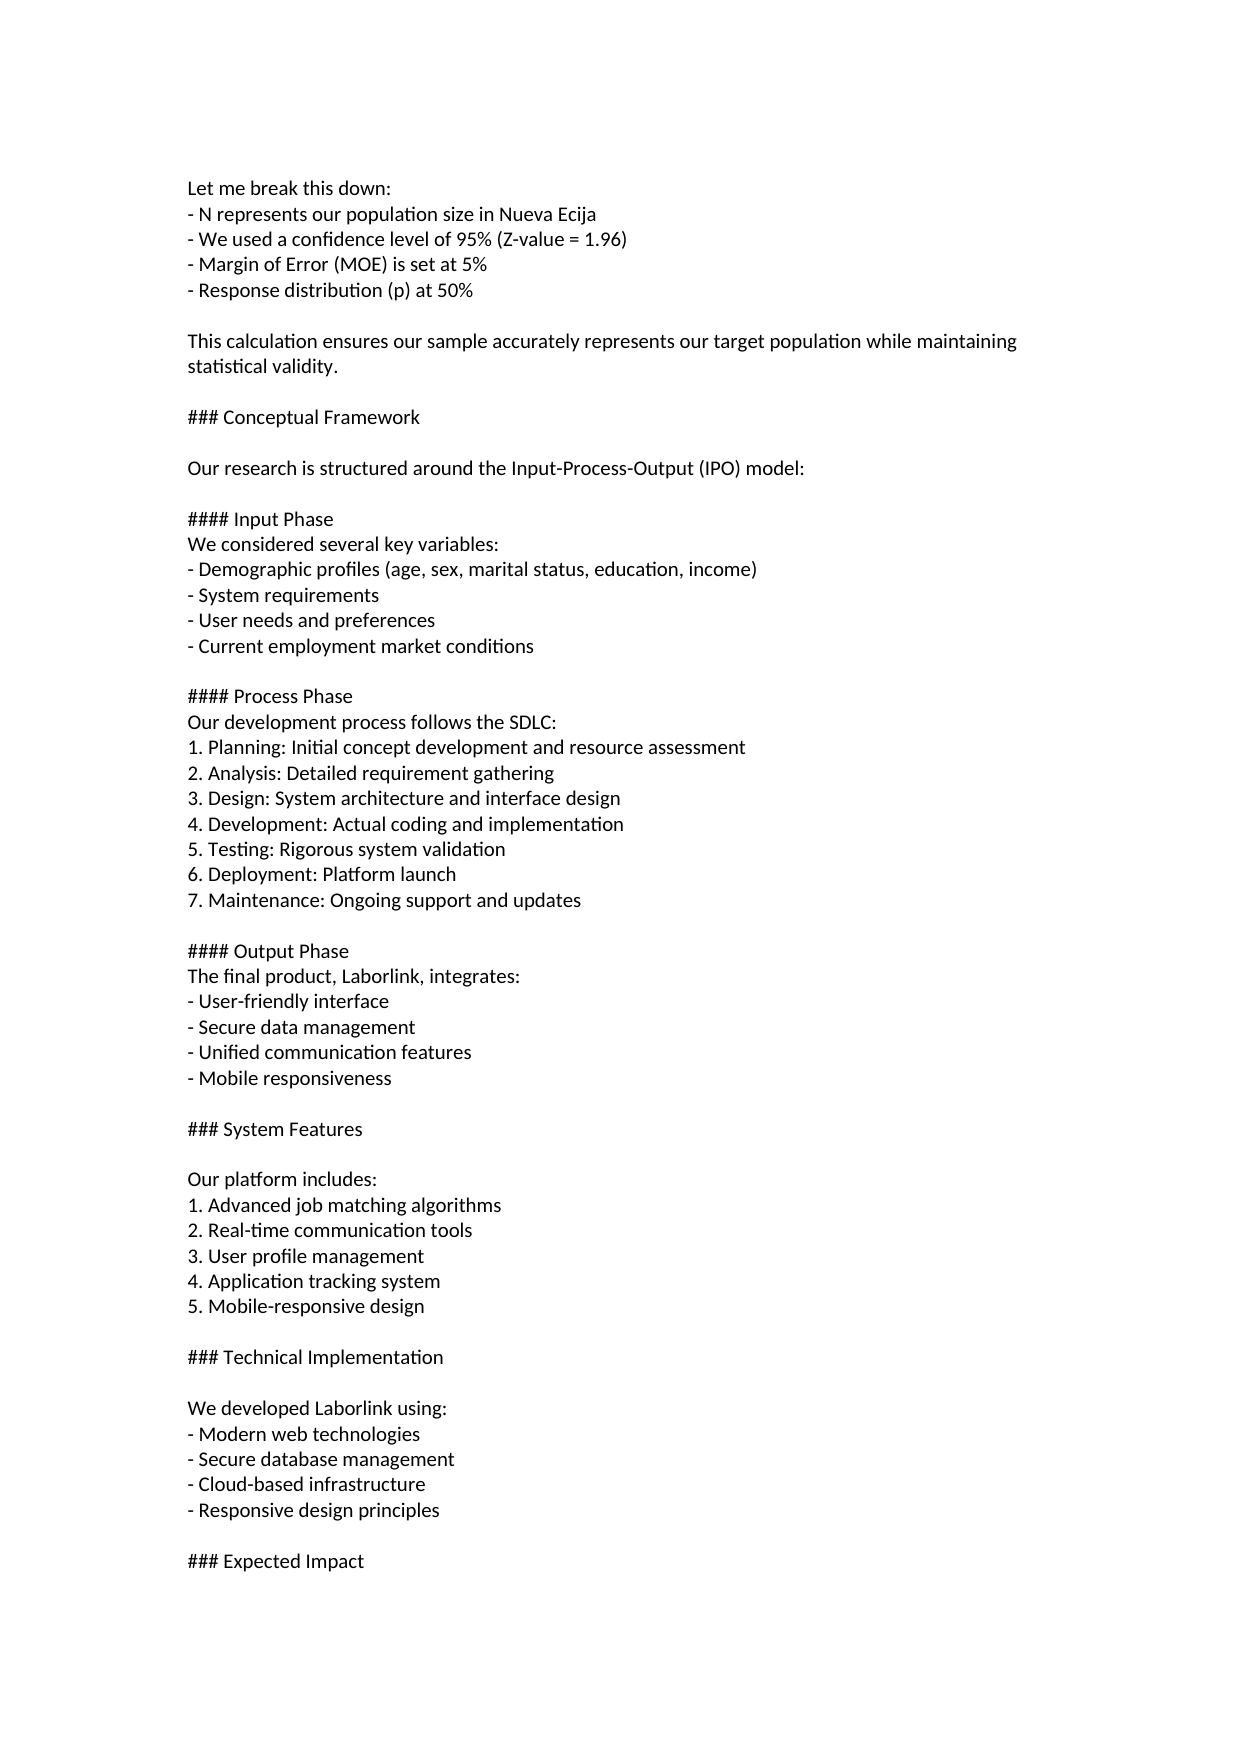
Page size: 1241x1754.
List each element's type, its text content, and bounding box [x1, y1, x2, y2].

text 3. Design: System architecture and interface design [187, 785, 1053, 811]
text - Responsive design principles [187, 1497, 1053, 1522]
text We considered several key variables: [187, 531, 1053, 557]
text - System requirements [187, 582, 1053, 607]
text Our platform includes: [187, 1167, 1053, 1192]
text - Response distribution (p) at 50% [187, 277, 1053, 302]
text 7. Maintenance: Ongoing support and updates [187, 887, 1053, 912]
text ### Expected Impact [187, 1548, 1053, 1573]
text 4. Development: Actual coding and implementation [187, 811, 1053, 836]
text ### Technical Implementation [187, 1344, 1053, 1370]
text #### Process Phase [187, 684, 1053, 709]
text Our development process follows the SDLC: [187, 709, 1053, 734]
text 1. Advanced job matching algorithms [187, 1192, 1053, 1217]
text - Current employment market conditions [187, 633, 1053, 658]
text #### Output Phase [187, 938, 1053, 963]
text The final product, Laborlink, integrates: [187, 963, 1053, 989]
text 2. Analysis: Detailed requirement gathering [187, 760, 1053, 785]
text 4. Application tracking system [187, 1268, 1053, 1294]
text 5. Mobile-responsive design [187, 1294, 1053, 1319]
text Our research is structured around the Input-Process-Output (IPO) model: [187, 455, 1053, 480]
text - Secure database management [187, 1446, 1053, 1472]
text ### Conceptual Framework [187, 404, 1053, 429]
text 1. Planning: Initial concept development and resource assessment [187, 734, 1053, 760]
text - Secure data management [187, 1014, 1053, 1039]
text 5. Testing: Rigorous system validation [187, 836, 1053, 862]
text - Demographic profiles (age, sex, marital status, education, income) [187, 557, 1053, 582]
text 2. Real-time communication tools [187, 1217, 1053, 1243]
text - We used a confidence level of 95% (Z-value = 1.96) [187, 226, 1053, 252]
text - User needs and preferences [187, 607, 1053, 633]
text - N represents our population size in Nueva Ecija [187, 201, 1053, 226]
text ### System Features [187, 1116, 1053, 1141]
text 6. Deployment: Platform launch [187, 862, 1053, 887]
text #### Input Phase [187, 506, 1053, 531]
text - Unified communication features [187, 1039, 1053, 1065]
text This calculation ensures our sample accurately represents our target population while maintaining statistical validity. [187, 328, 1053, 379]
text - Mobile responsiveness [187, 1065, 1053, 1090]
text - Margin of Error (MOE) is set at 5% [187, 252, 1053, 277]
text - Cloud-based infrastructure [187, 1472, 1053, 1497]
text 3. User profile management [187, 1243, 1053, 1268]
text - User-friendly interface [187, 989, 1053, 1014]
text Let me break this down: [187, 175, 1053, 201]
text We developed Laborlink using: [187, 1395, 1053, 1421]
text - Modern web technologies [187, 1421, 1053, 1446]
